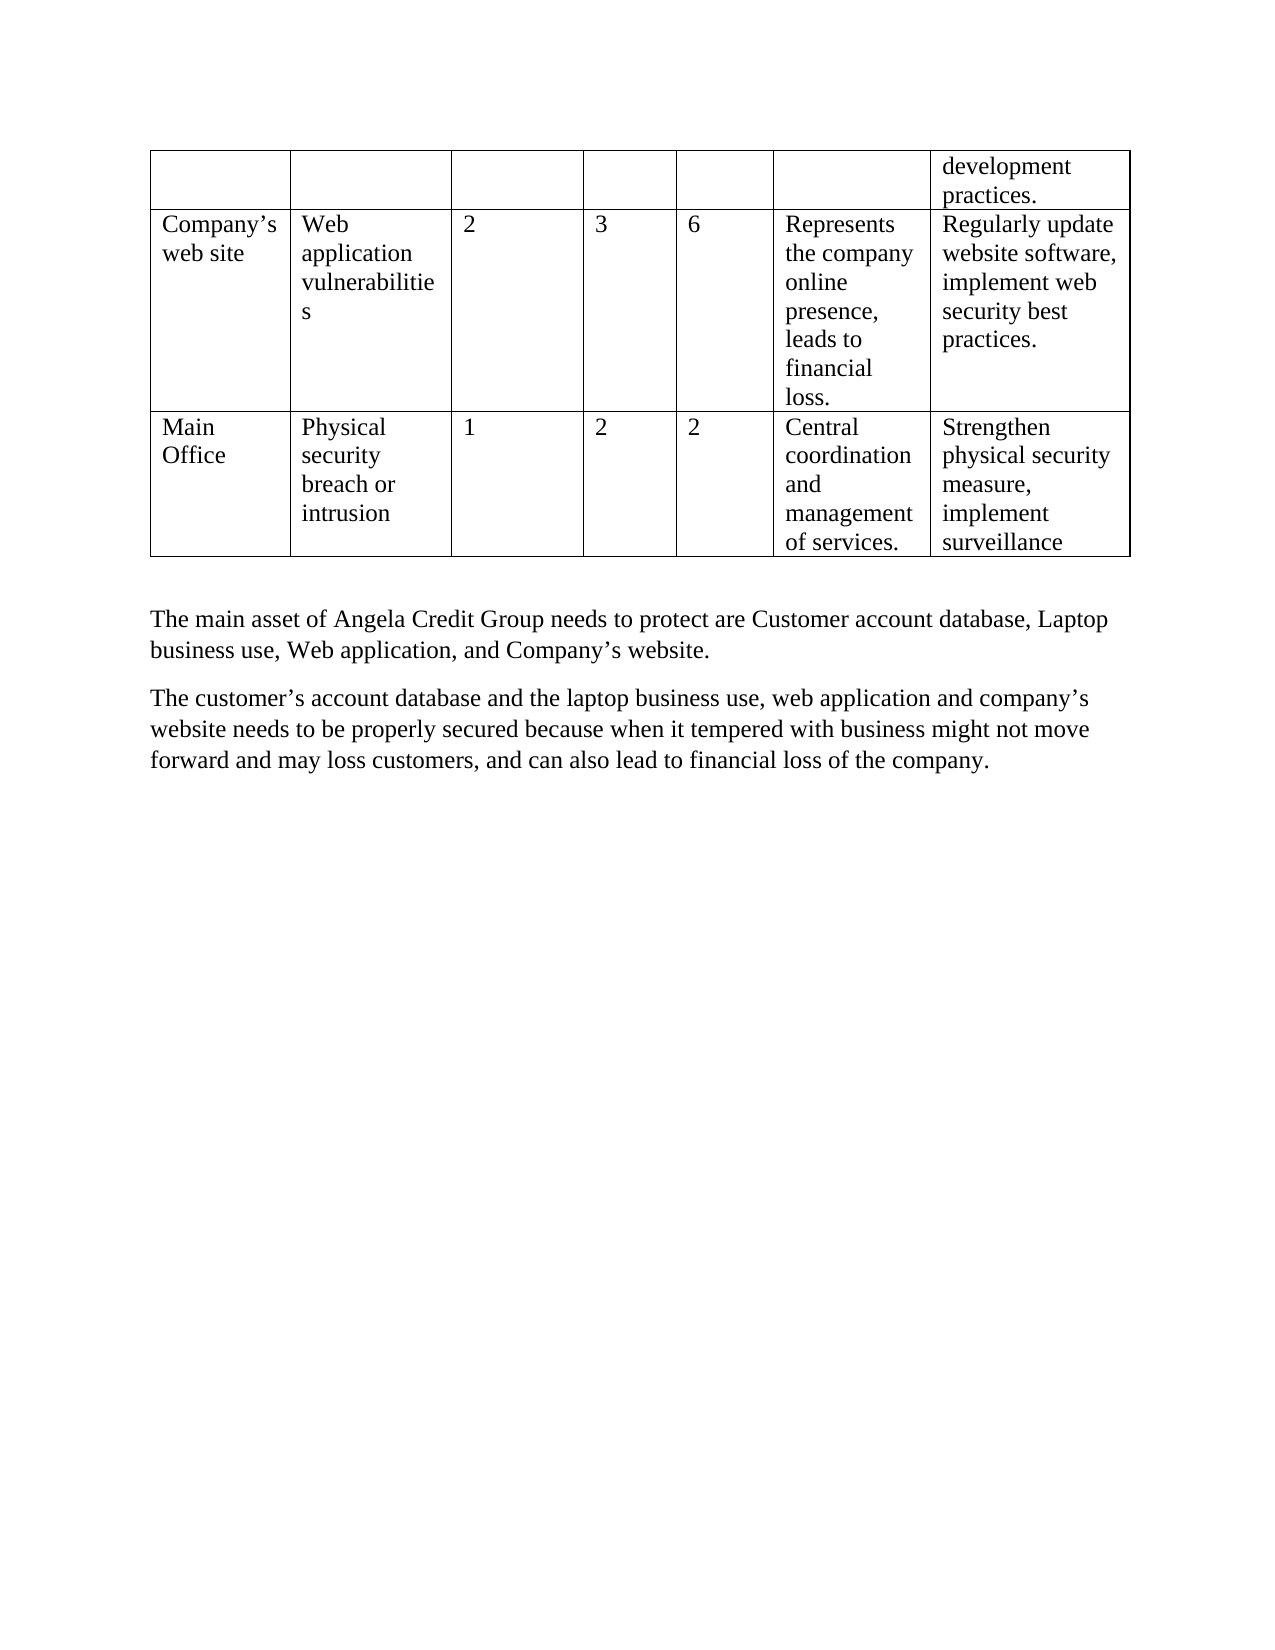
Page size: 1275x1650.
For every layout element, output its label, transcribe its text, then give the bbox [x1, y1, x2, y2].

table_cell Company’s web site [151, 210, 290, 411]
table_cell 2 [677, 412, 773, 556]
table_cell Represents the company online presence, leads to financial loss. [774, 210, 930, 411]
table_cell Main Office [151, 412, 290, 556]
table_cell 3 [584, 210, 676, 411]
text The main asset of Angela Credit Group needs to protect are Customer account database, Laptop business use, Web application, and Company’s website. [150, 604, 1125, 664]
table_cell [151, 151, 290, 208]
table_cell Strengthen physical security measure, implement surveillance [931, 412, 1129, 556]
table_cell Physical security breach or intrusion [291, 412, 451, 556]
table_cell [931, 151, 1129, 208]
table_cell 2 [584, 151, 676, 208]
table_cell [774, 151, 930, 208]
table_cell Web application vulnerabilities [291, 210, 451, 411]
table_cell 6 [677, 210, 773, 411]
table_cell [291, 151, 451, 208]
table_cell 2 [584, 412, 676, 556]
table_cell Central coordination and management of services. [774, 412, 930, 556]
text The customer’s account database and the laptop business use, web application and company’s website needs to be properly secured because when it tempered with business might not move forward and may loss customers, and can also lead to financial loss of the company. [150, 683, 1125, 774]
table_cell 2 [677, 151, 773, 208]
table_cell 2 [452, 210, 583, 411]
table_cell 1 [452, 412, 583, 556]
table_cell 1 [452, 151, 583, 208]
table_cell Regularly update website software, implement web security best practices. [931, 210, 1129, 411]
